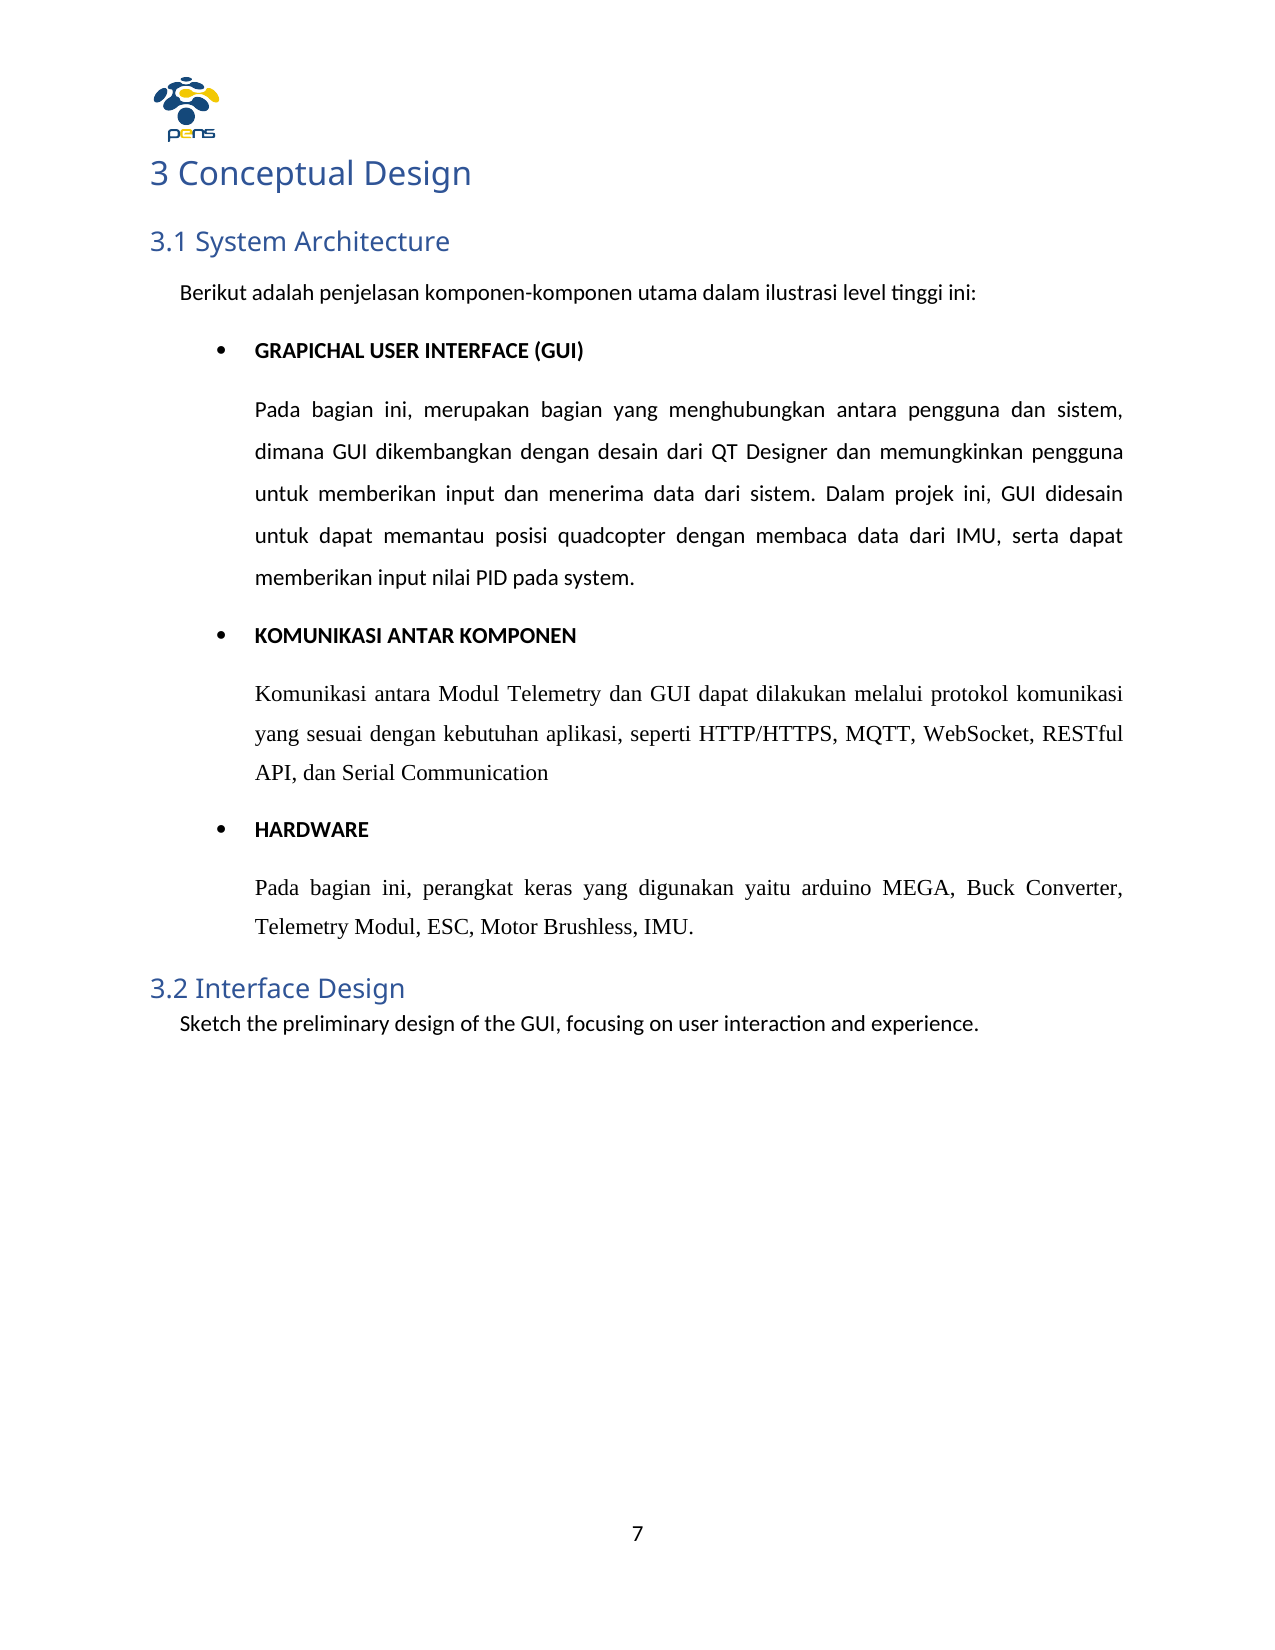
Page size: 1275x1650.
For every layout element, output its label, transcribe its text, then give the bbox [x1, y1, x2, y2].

text Berikut adalah penjelasan komponen-komponen utama dalam ilustrasi level tinggi ini: [150, 278, 1125, 306]
list KOMUNIKASI ANTAR KOMPONEN [217, 621, 1125, 649]
text Pada bagian ini, perangkat keras yang digunakan yaitu arduino MEGA, Buck Converter, Telemetry Modul, ESC, Motor Brushless, IMU. [254, 874, 1125, 940]
text Komunikasi antara Modul Telemetry dan GUI dapat dilakukan melalui protokol komunikasi yang sesuai dengan kebutuhan aplikasi, seperti HTTP/HTTPS, MQTT, WebSocket, RESTful API, dan Serial Communication [254, 680, 1125, 785]
subtitle 3 Conceptual Design [150, 150, 1125, 195]
list GRAPICHAL USER INTERFACE (GUI) [217, 336, 1125, 364]
text Pada bagian ini, merupakan bagian yang menghubungkan antara pengguna dan sistem, dimana GUI dikembangkan dengan desain dari QT Designer dan memungkinkan pengguna untuk memberikan input dan menerima data dari sistem. Dalam projek ini, GUI didesain untuk dapat memantau posisi quadcopter dengan membaca data dari IMU, serta dapat memberikan input nilai PID pada system. [254, 395, 1125, 591]
subtitle 3.1 System Architecture [150, 222, 1125, 259]
text Sketch the preliminary design of the GUI, focusing on user interaction and experience. [150, 1009, 1125, 1037]
list HARDWARE [217, 815, 1125, 843]
picture [150, 75, 223, 144]
subtitle 3.2 Interface Design [150, 969, 1125, 1006]
